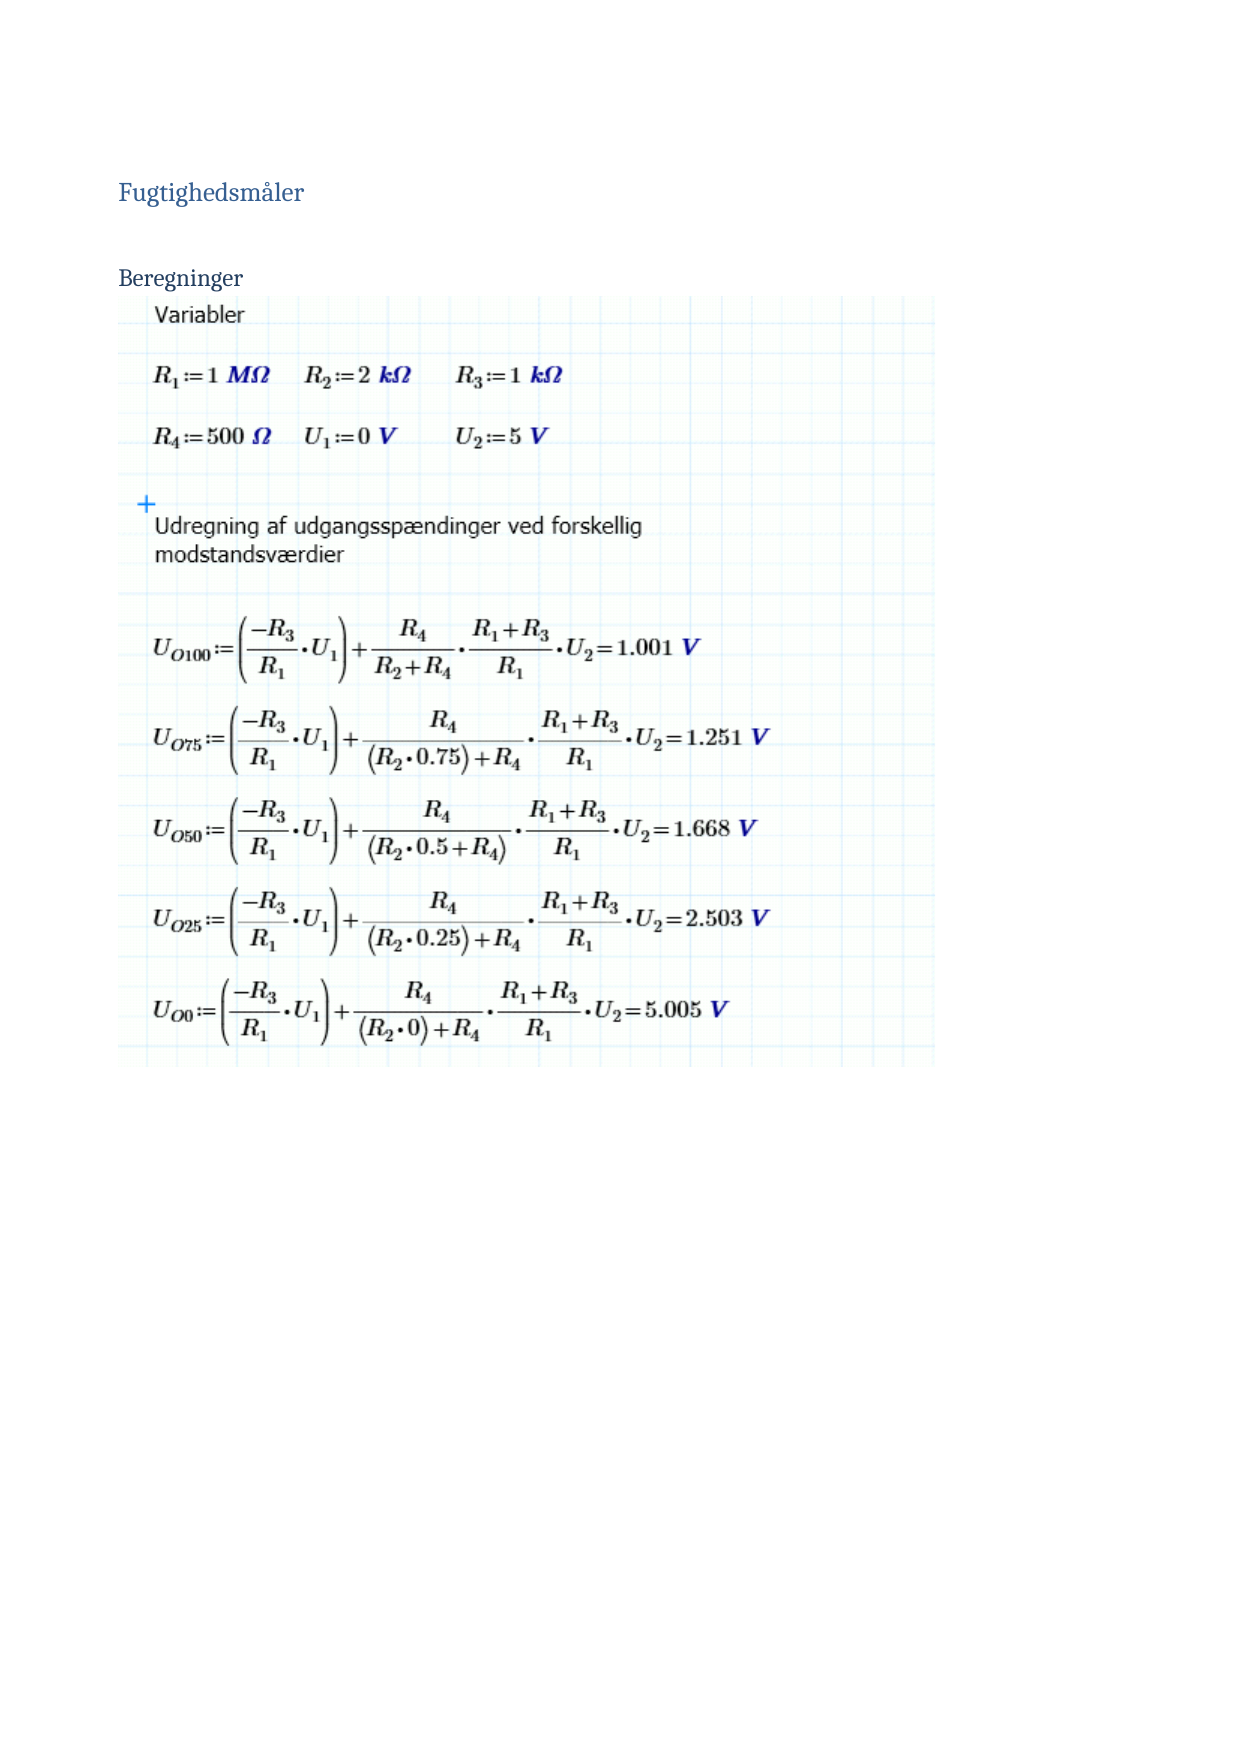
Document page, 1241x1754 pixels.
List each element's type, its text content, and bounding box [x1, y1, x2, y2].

text Beregninger [118, 264, 1122, 292]
picture [118, 296, 936, 1067]
text Fugtighedsmåler [118, 177, 1122, 208]
